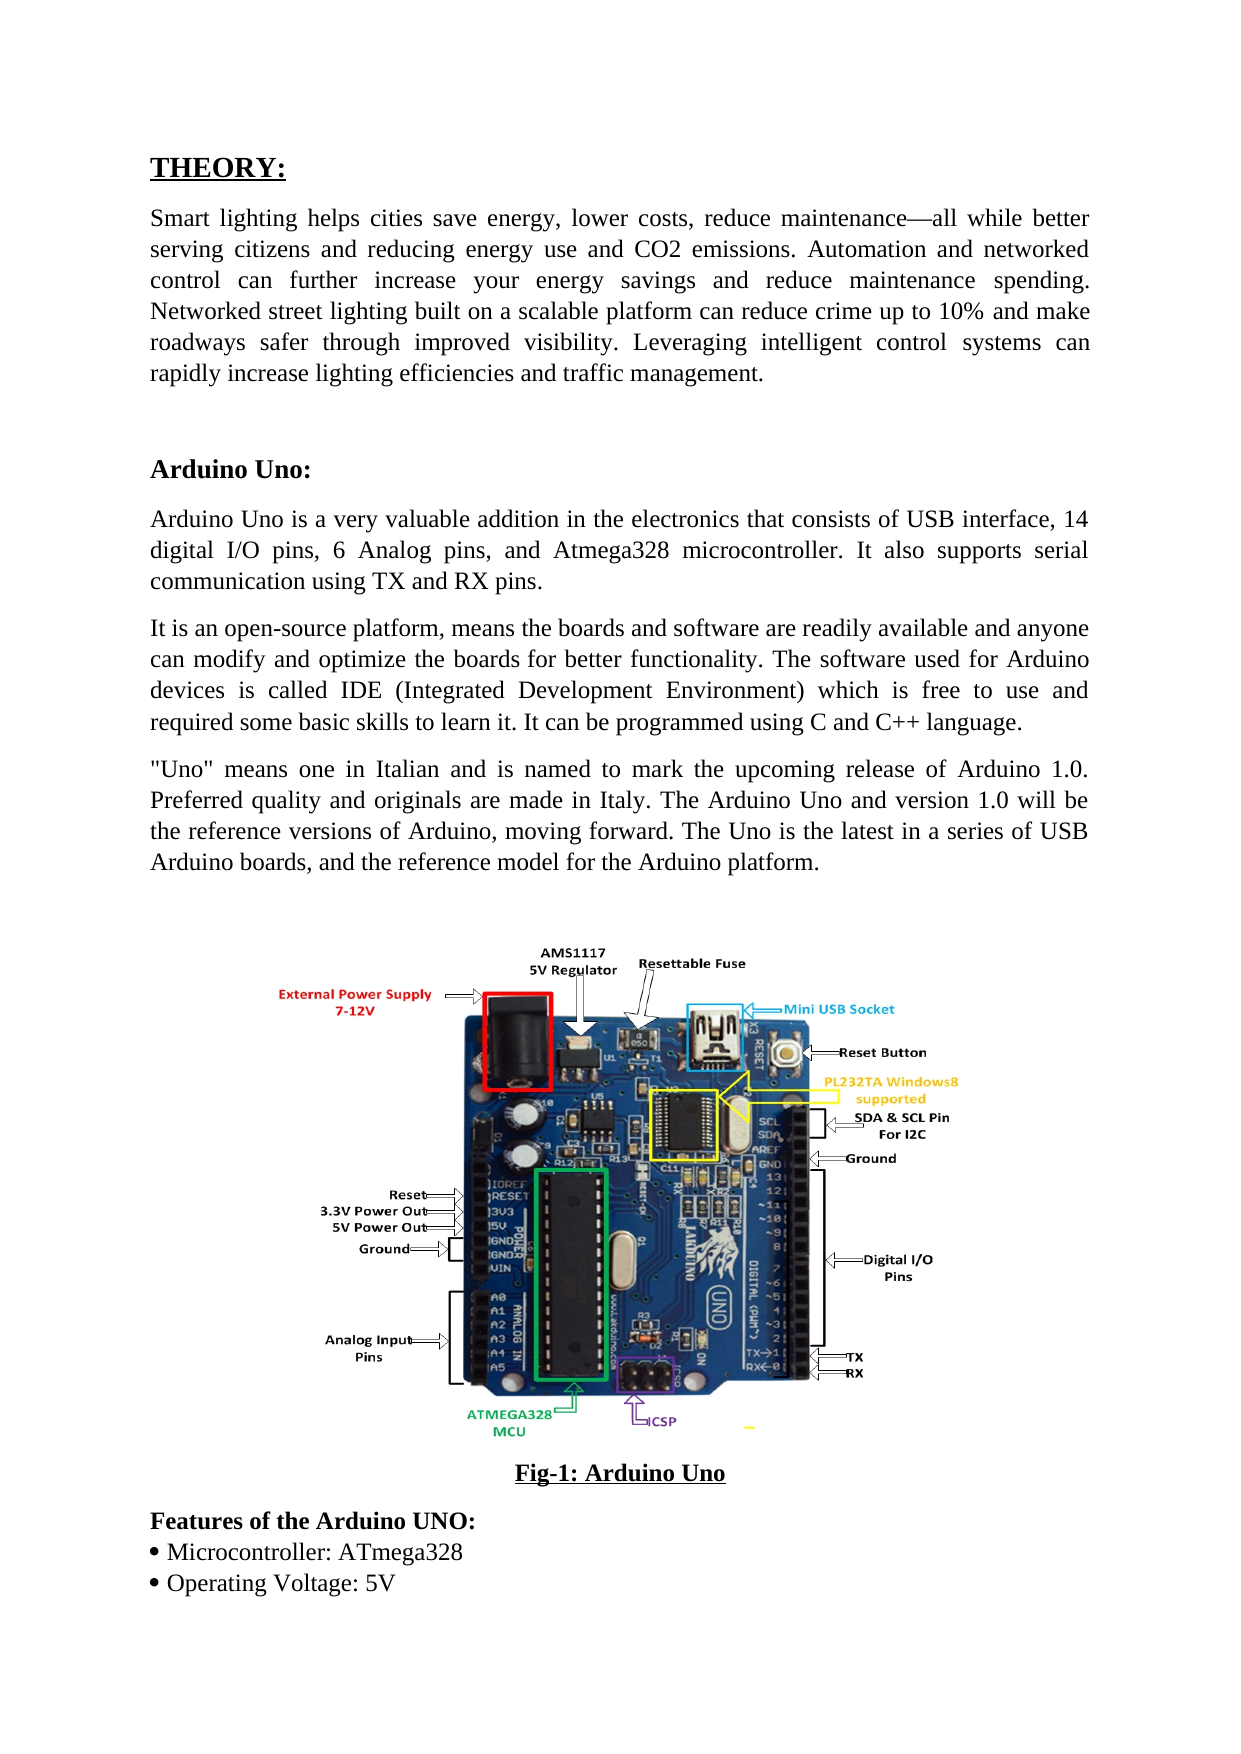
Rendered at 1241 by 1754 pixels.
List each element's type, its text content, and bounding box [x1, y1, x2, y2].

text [150, 1506, 1090, 1597]
text Arduino Uno: [150, 453, 1090, 484]
text Arduino Uno is a very valuable addition in the electronics that consists of USB interface, 14 digital I/O pins, 6 Analog pins, and Atmega328 microcontroller. It also supports serial communication using TX and RX pins. [150, 504, 1090, 594]
text "Uno" means one in Italian and is named to mark the upcoming release of Arduino 1.0. Preferred quality and originals are made in Italy. The Arduino Uno and version 1.0 will be the reference versions of Arduino, moving forward. The Uno is the latest in a series of USB Arduino boards, and the reference model for the Arduino platform. [150, 754, 1090, 876]
text Smart lighting helps cities save energy, lower costs, reduce maintenance—all while better serving citizens and reducing energy use and CO2 emissions. Automation and networked control can further increase your energy savings and reduce maintenance spending. Networked street lighting built on a scalable platform can reduce crime up to 10% and make roadways safer through improved visibility. Leveraging intelligent control systems can rapidly increase lighting efficiencies and traffic management. [150, 203, 1090, 387]
text THEORY: [150, 150, 1090, 183]
text Fig-1: Arduino Uno [150, 1458, 1090, 1487]
picture [278, 942, 962, 1440]
text It is an open-source platform, means the boards and software are readily available and anyone can modify and optimize the boards for better functionality. The software used for Arduino devices is called IDE (Integrated Development Environment) which is free to use and required some basic skills to learn it. It can be programmed using C and C++ language. [150, 613, 1090, 735]
